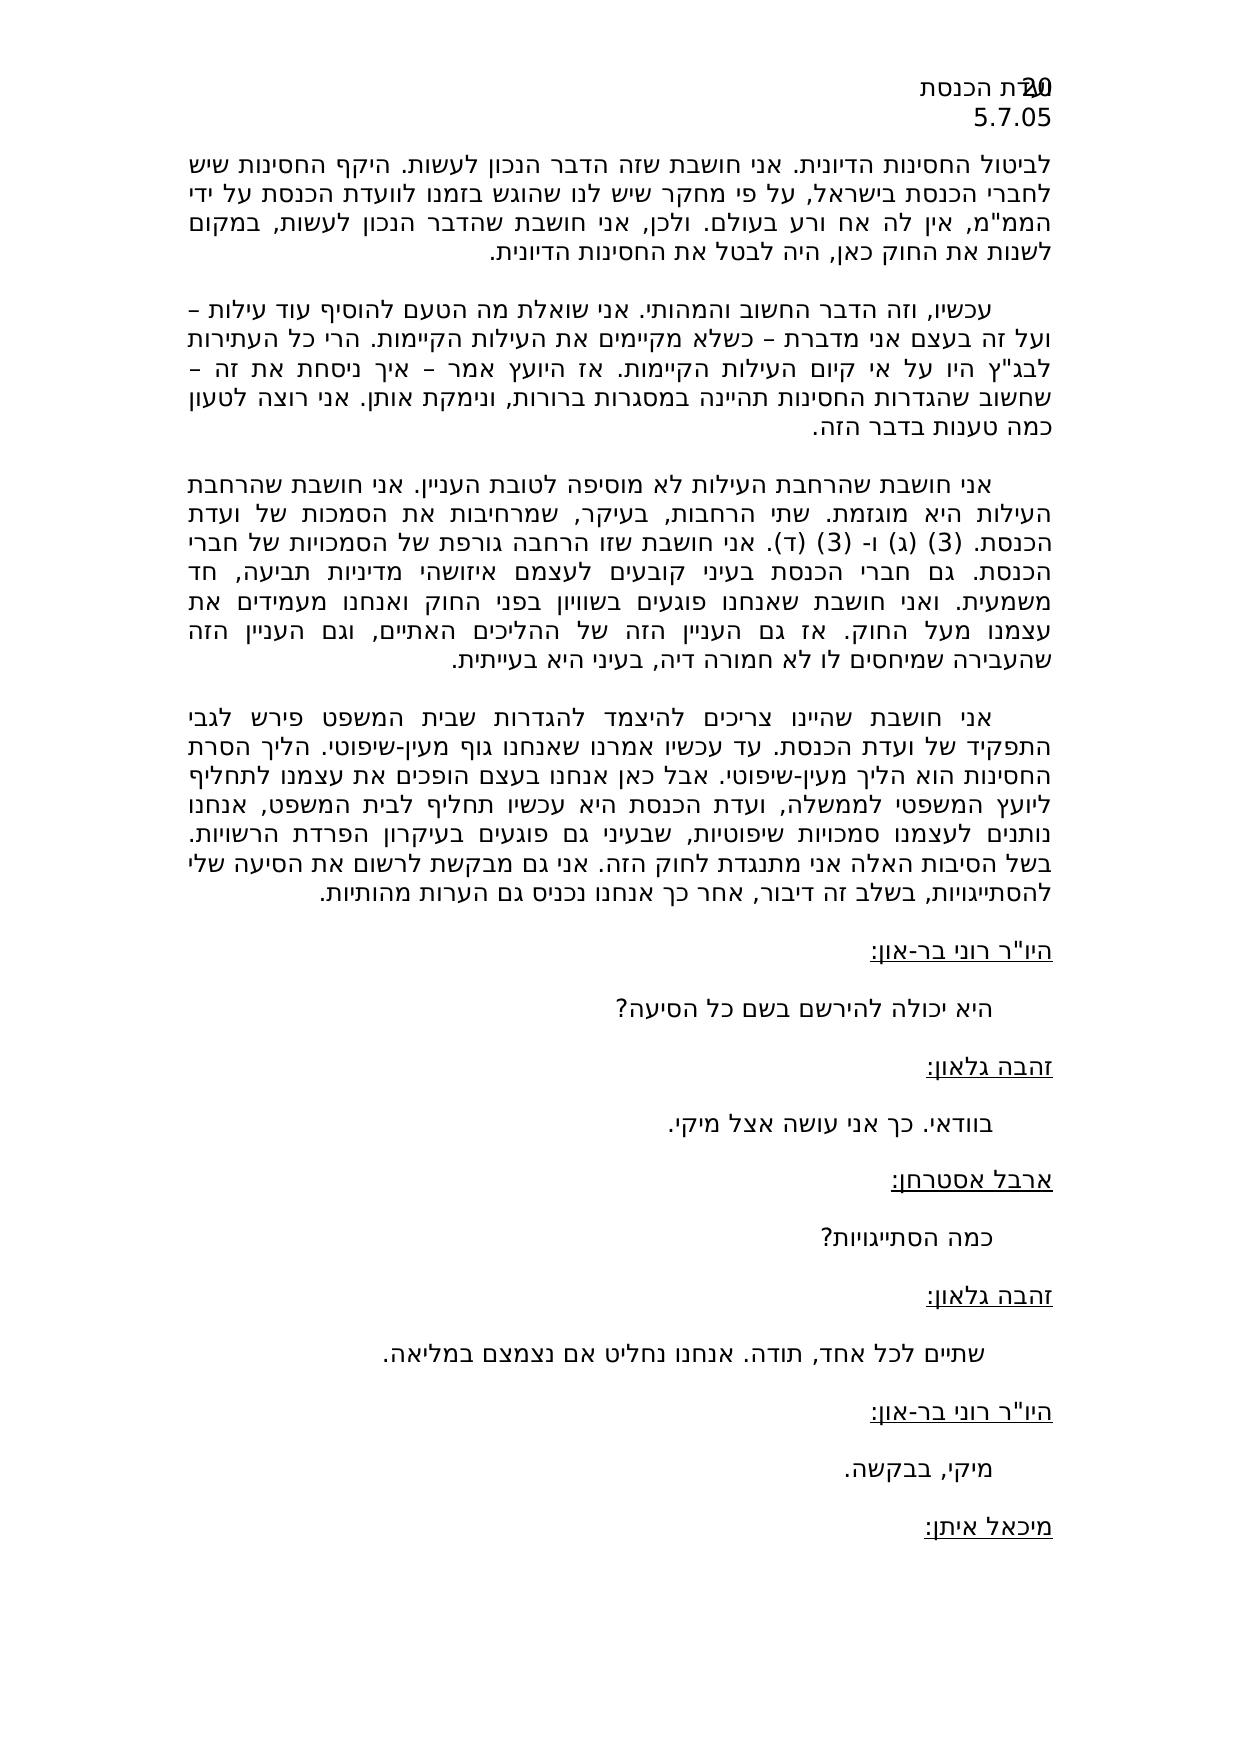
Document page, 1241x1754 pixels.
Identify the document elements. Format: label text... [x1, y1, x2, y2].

text מיכאל איתן: [187, 1513, 1053, 1542]
text ארבל אסטרחן: [187, 1165, 1053, 1194]
text מיקי, בבקשה. [187, 1455, 1053, 1484]
text אני חושבת שהרחבת העילות לא מוסיפה לטובת העניין. אני חושבת שהרחבת העילות היא מוגזמת. שתי הרחבות, בעיקר, שמרחיבות את הסמכות של ועדת הכנסת. (3) (ג) ו- (3) (ד). אני חושבת שזו הרחבה גורפת של הסמכויות של חברי הכנסת. גם חברי הכנסת בעיני קובעים לעצמם איזושהי מדיניות תביעה, חד משמעית. ואני חושבת שאנחנו פוגעים בשוויון בפני החוק ואנחנו מעמידים את עצמנו מעל החוק. אז גם העניין הזה של ההליכים האתיים, וגם העניין הזה שהעבירה שמיחסים לו לא חמורה דיה, בעיני היא בעייתית. [187, 470, 1053, 674]
text בוודאי. כך אני עושה אצל מיקי. [187, 1109, 1053, 1139]
text היא יכולה להירשם בשם כל הסיעה? [187, 994, 1053, 1023]
text זהבה גלאון: [187, 1281, 1053, 1310]
text שתיים לכל אחד, תודה. אנחנו נחליט אם נצמצם במליאה. [187, 1339, 1053, 1368]
text אני חושבת שהיינו צריכים להיצמד להגדרות שבית המשפט פירש לגבי התפקיד של ועדת הכנסת. עד עכשיו אמרנו שאנחנו גוף מעין-שיפוטי. הליך הסרת החסינות הוא הליך מעין-שיפוטי. אבל כאן אנחנו בעצם הופכים את עצמנו לתחליף ליועץ המשפטי לממשלה, ועדת הכנסת היא עכשיו תחליף לבית המשפט, אנחנו נותנים לעצמנו סמכויות שיפוטיות, שבעיני גם פוגעים בעיקרון הפרדת הרשויות. בשל הסיבות האלה אני מתנגדת לחוק הזה. אני גם מבקשת לרשום את הסיעה שלי להסתייגויות, בשלב זה דיבור, אחר כך אנחנו נכניס גם הערות מהותיות. [187, 703, 1053, 907]
text עכשיו, וזה הדבר החשוב והמהותי. אני שואלת מה הטעם להוסיף עוד עילות – ועל זה בעצם אני מדברת – כשלא מקיימים את העילות הקיימות. הרי כל העתירות לבג"ץ היו על אי קיום העילות הקיימות. אז היועץ אמר – איך ניסחת את זה – שחשוב שהגדרות החסינות תהיינה במסגרות ברורות, ונימקת אותן. אני רוצה לטעון כמה טענות בדבר הזה. [187, 295, 1053, 441]
text היו"ר רוני בר-און: [187, 1397, 1053, 1426]
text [187, 150, 1053, 267]
text כמה הסתייגויות? [187, 1223, 1053, 1252]
text זהבה גלאון: [187, 1052, 1053, 1081]
text היו"ר רוני בר-און: [187, 936, 1053, 965]
